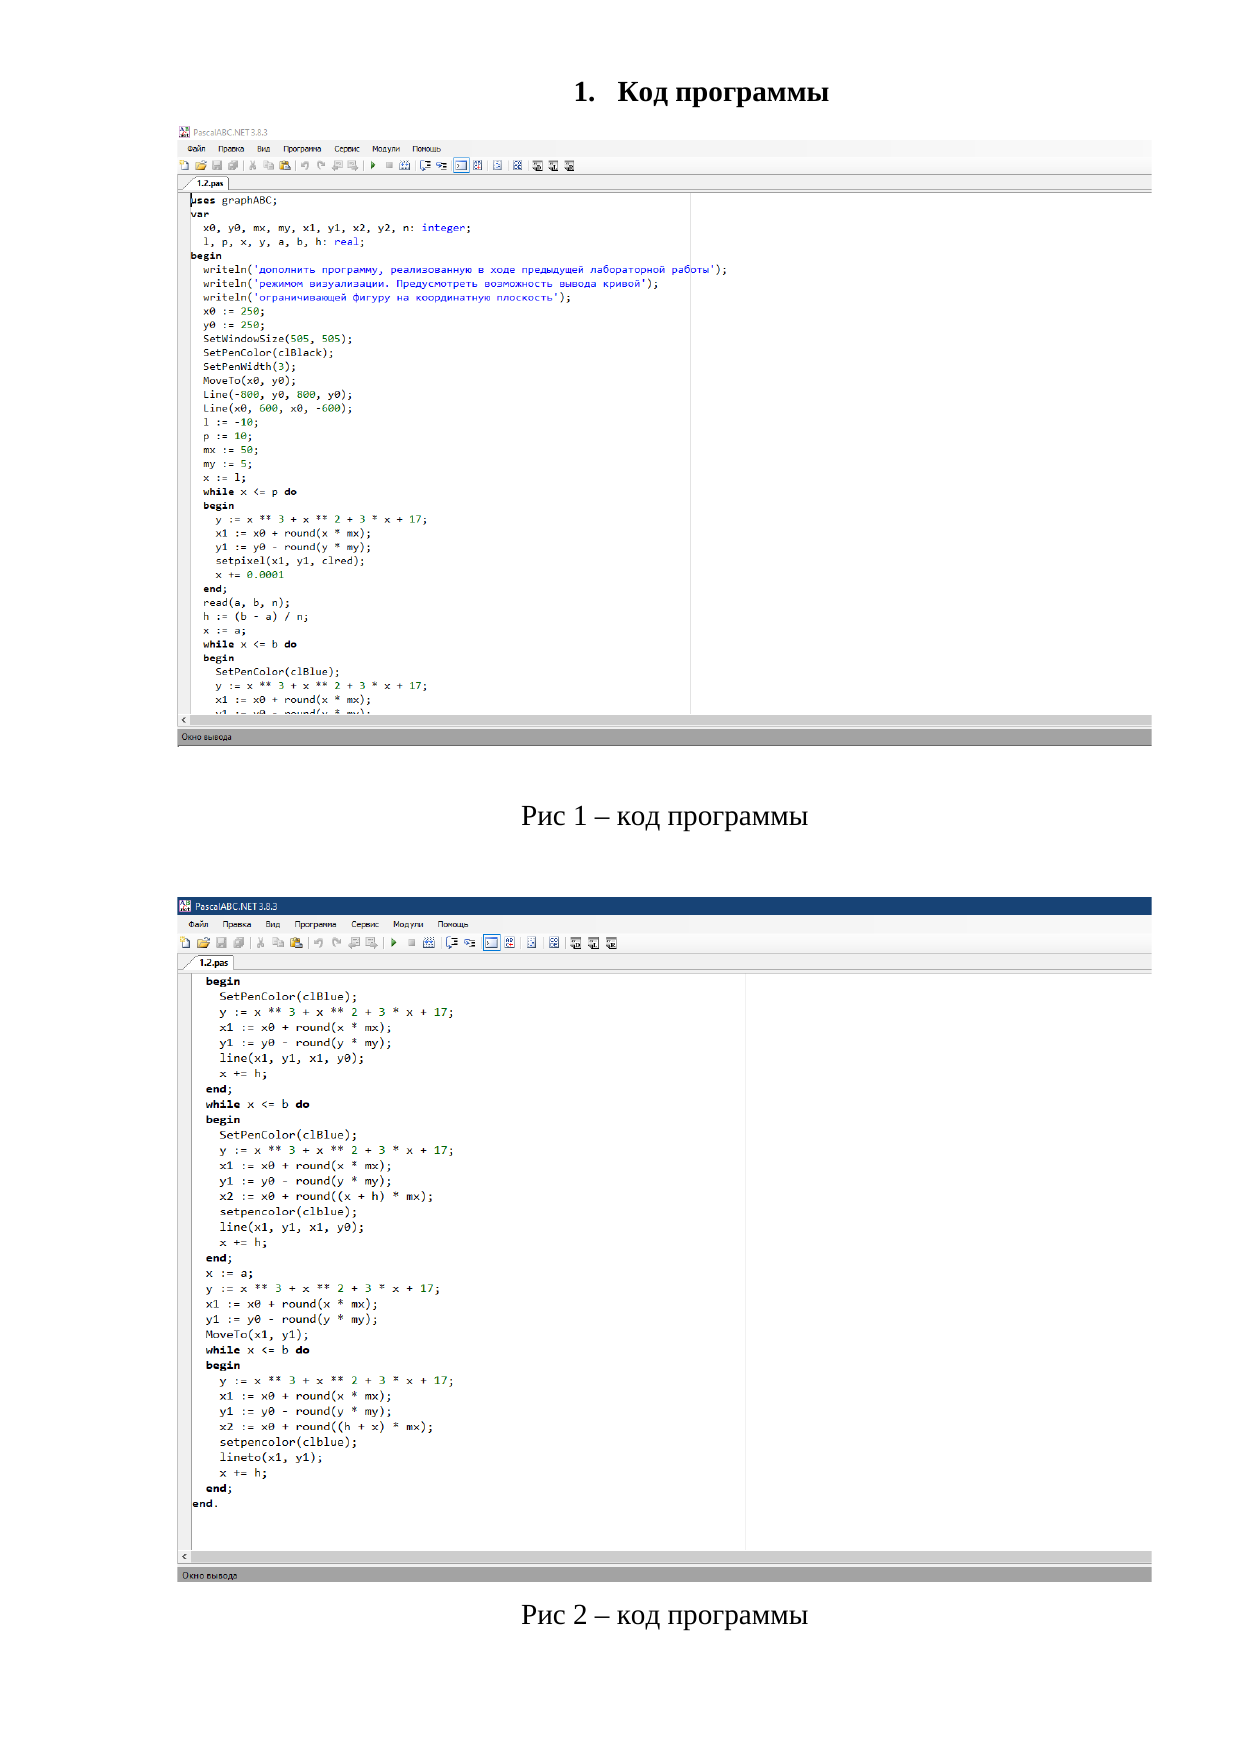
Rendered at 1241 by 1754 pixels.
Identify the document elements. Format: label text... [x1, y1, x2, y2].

picture [177, 124, 1152, 747]
list Рис 2 – код программы [177, 1597, 1152, 1631]
picture [177, 897, 1152, 1582]
list Код программы [177, 74, 1152, 107]
text Рис 1 – код программы [177, 798, 1152, 831]
